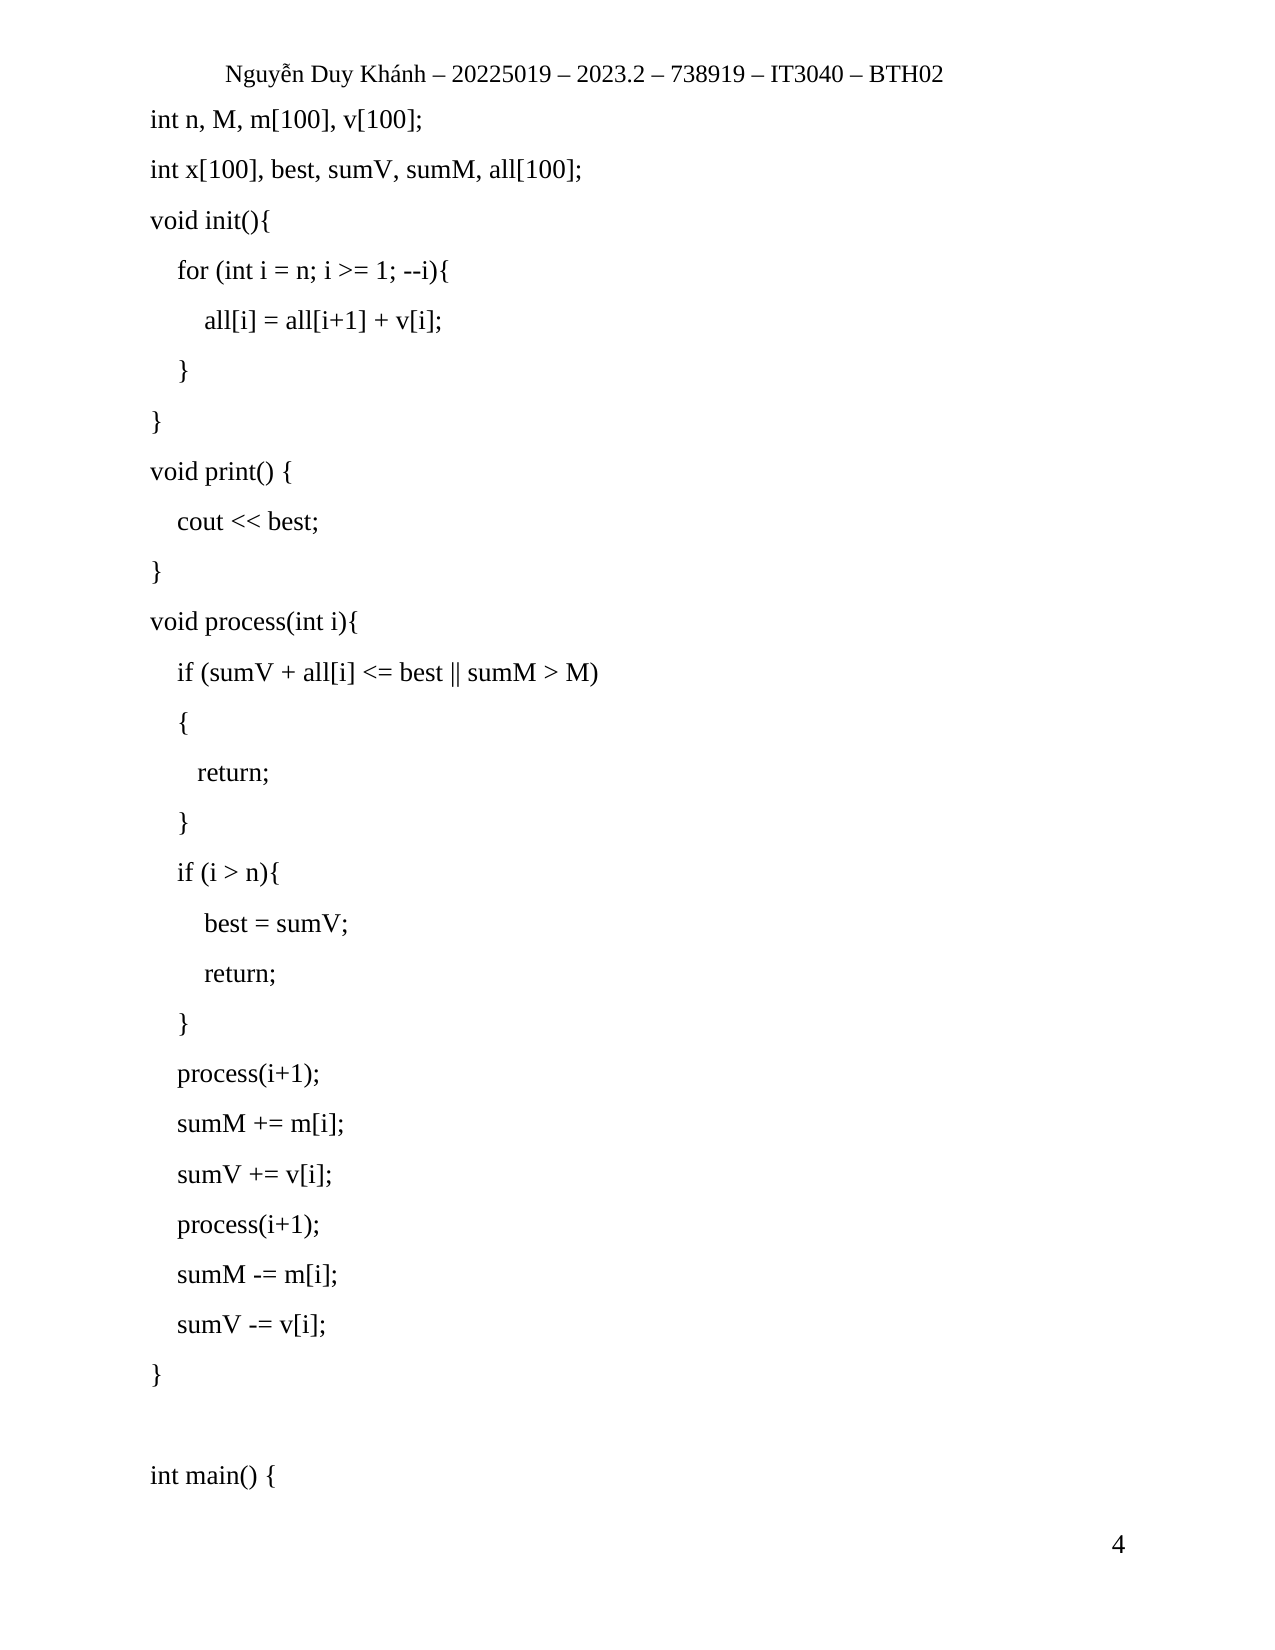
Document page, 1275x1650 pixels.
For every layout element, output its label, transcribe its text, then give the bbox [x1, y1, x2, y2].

text if (i > n){ [150, 857, 1125, 888]
text all[i] = all[i+1] + v[i]; [150, 304, 1125, 335]
text int main() { [150, 1459, 1125, 1490]
text int x[100], best, sumV, sumM, all[100]; [150, 154, 1125, 185]
text return; [150, 957, 1125, 988]
text sumM -= m[i]; [150, 1258, 1125, 1289]
text } [150, 1007, 1125, 1038]
text if (sumV + all[i] <= best || sumM > M) [150, 656, 1125, 687]
text void init(){ [150, 204, 1125, 235]
text } [150, 354, 1125, 386]
text process(i+1); [150, 1057, 1125, 1088]
text } [150, 555, 1125, 586]
text return; [150, 756, 1125, 787]
text best = sumV; [150, 907, 1125, 938]
text } [150, 806, 1125, 837]
text } [150, 1359, 1125, 1390]
text sumV += v[i]; [150, 1158, 1125, 1189]
text void process(int i){ [150, 606, 1125, 637]
text { [150, 706, 1125, 737]
text cout << best; [150, 505, 1125, 536]
text for (int i = n; i >= 1; --i){ [150, 254, 1125, 285]
text } [150, 405, 1125, 436]
text void print() { [150, 455, 1125, 486]
text sumM += m[i]; [150, 1108, 1125, 1139]
text process(i+1); [150, 1208, 1125, 1239]
text sumV -= v[i]; [150, 1308, 1125, 1339]
text int n, M, m[100], v[100]; [150, 103, 1125, 134]
